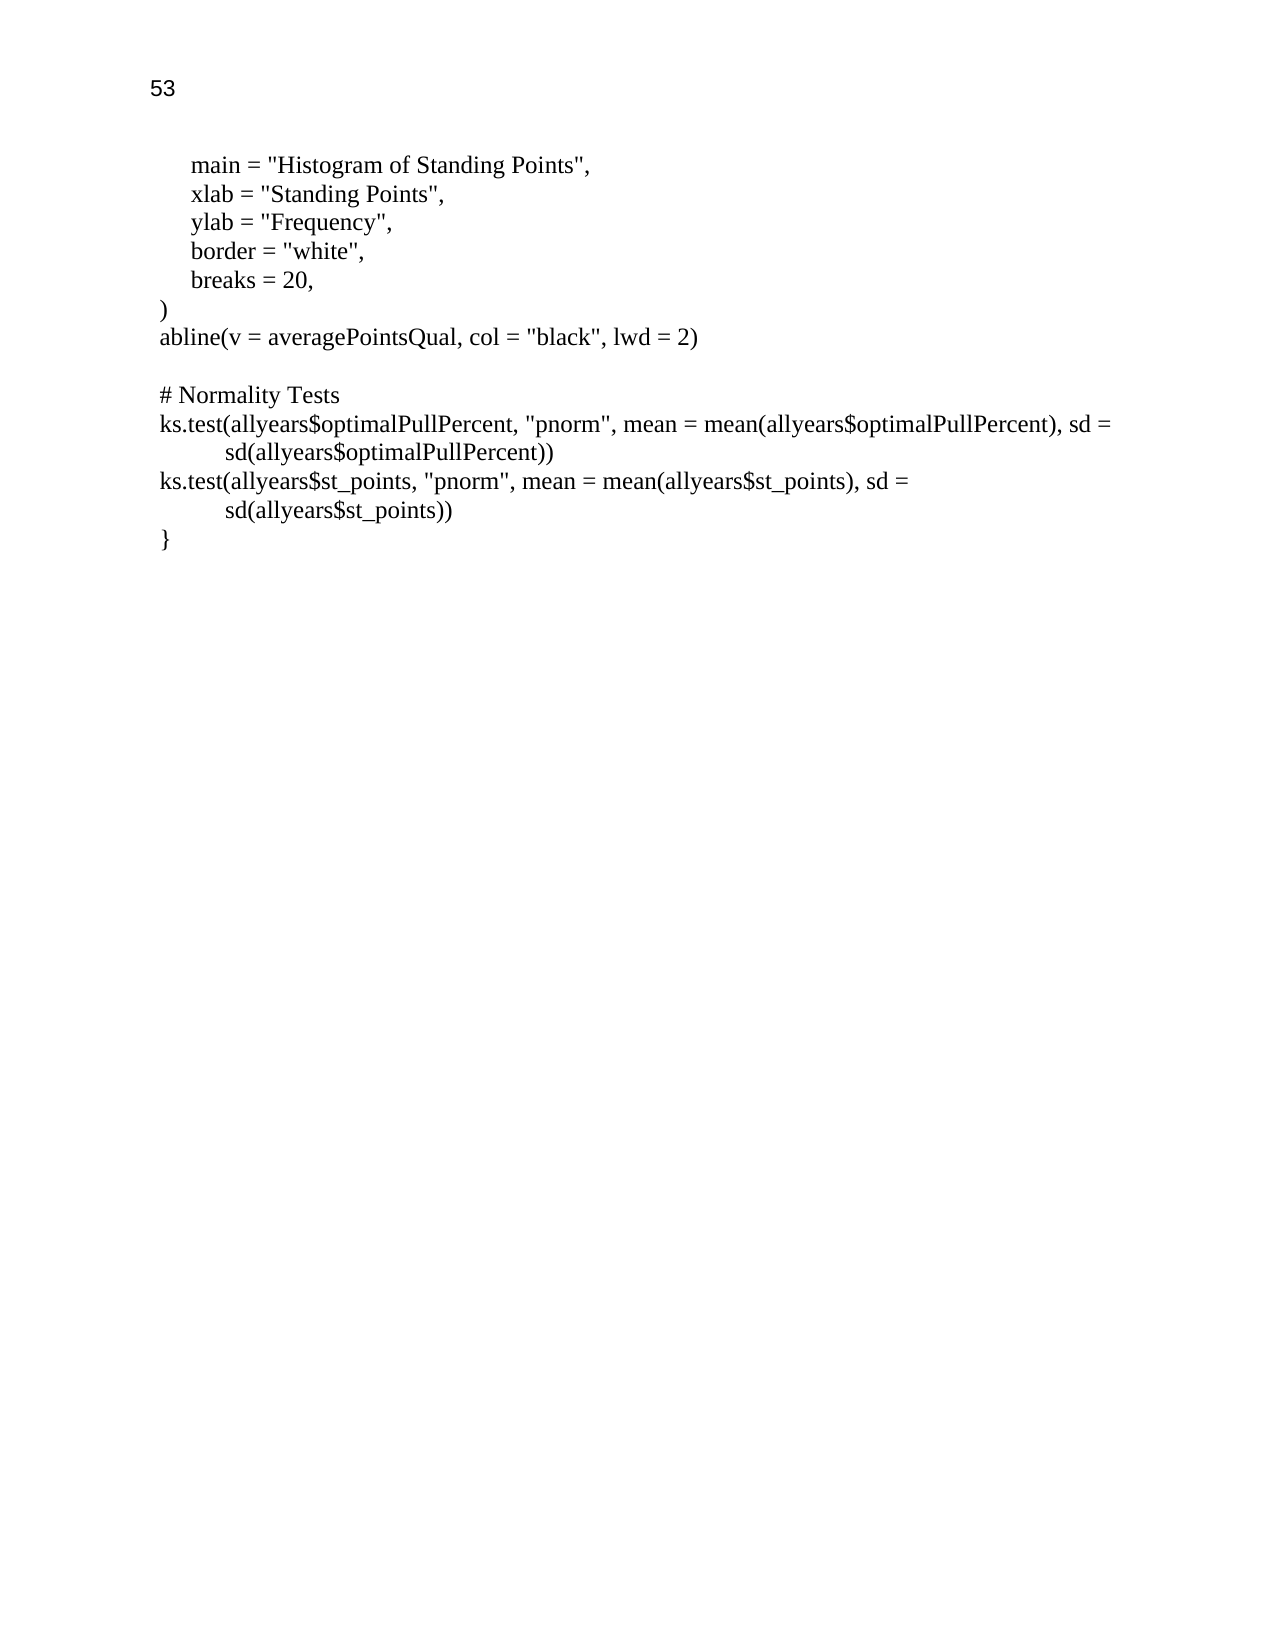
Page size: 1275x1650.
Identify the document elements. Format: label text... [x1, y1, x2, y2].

text } [159, 524, 1125, 552]
text ) [159, 294, 1125, 322]
text border = "white", [159, 236, 1125, 265]
text ylab = "Frequency", [159, 207, 1125, 236]
text ks.test(allyears$st_points, "pnorm", mean = mean(allyears$st_points), sd = sd(allyears$st_points)) [159, 466, 1125, 524]
text xlab = "Standing Points", [159, 179, 1125, 207]
text main = "Histogram of Standing Points", [159, 150, 1125, 179]
text ks.test(allyears$optimalPullPercent, "pnorm", mean = mean(allyears$optimalPullPercent), sd = sd(allyears$optimalPullPercent)) [159, 409, 1125, 466]
text breaks = 20, [159, 265, 1125, 294]
text abline(v = averagePointsQual, col = "black", lwd = 2) [159, 322, 1125, 351]
text # Normality Tests [159, 380, 1125, 409]
